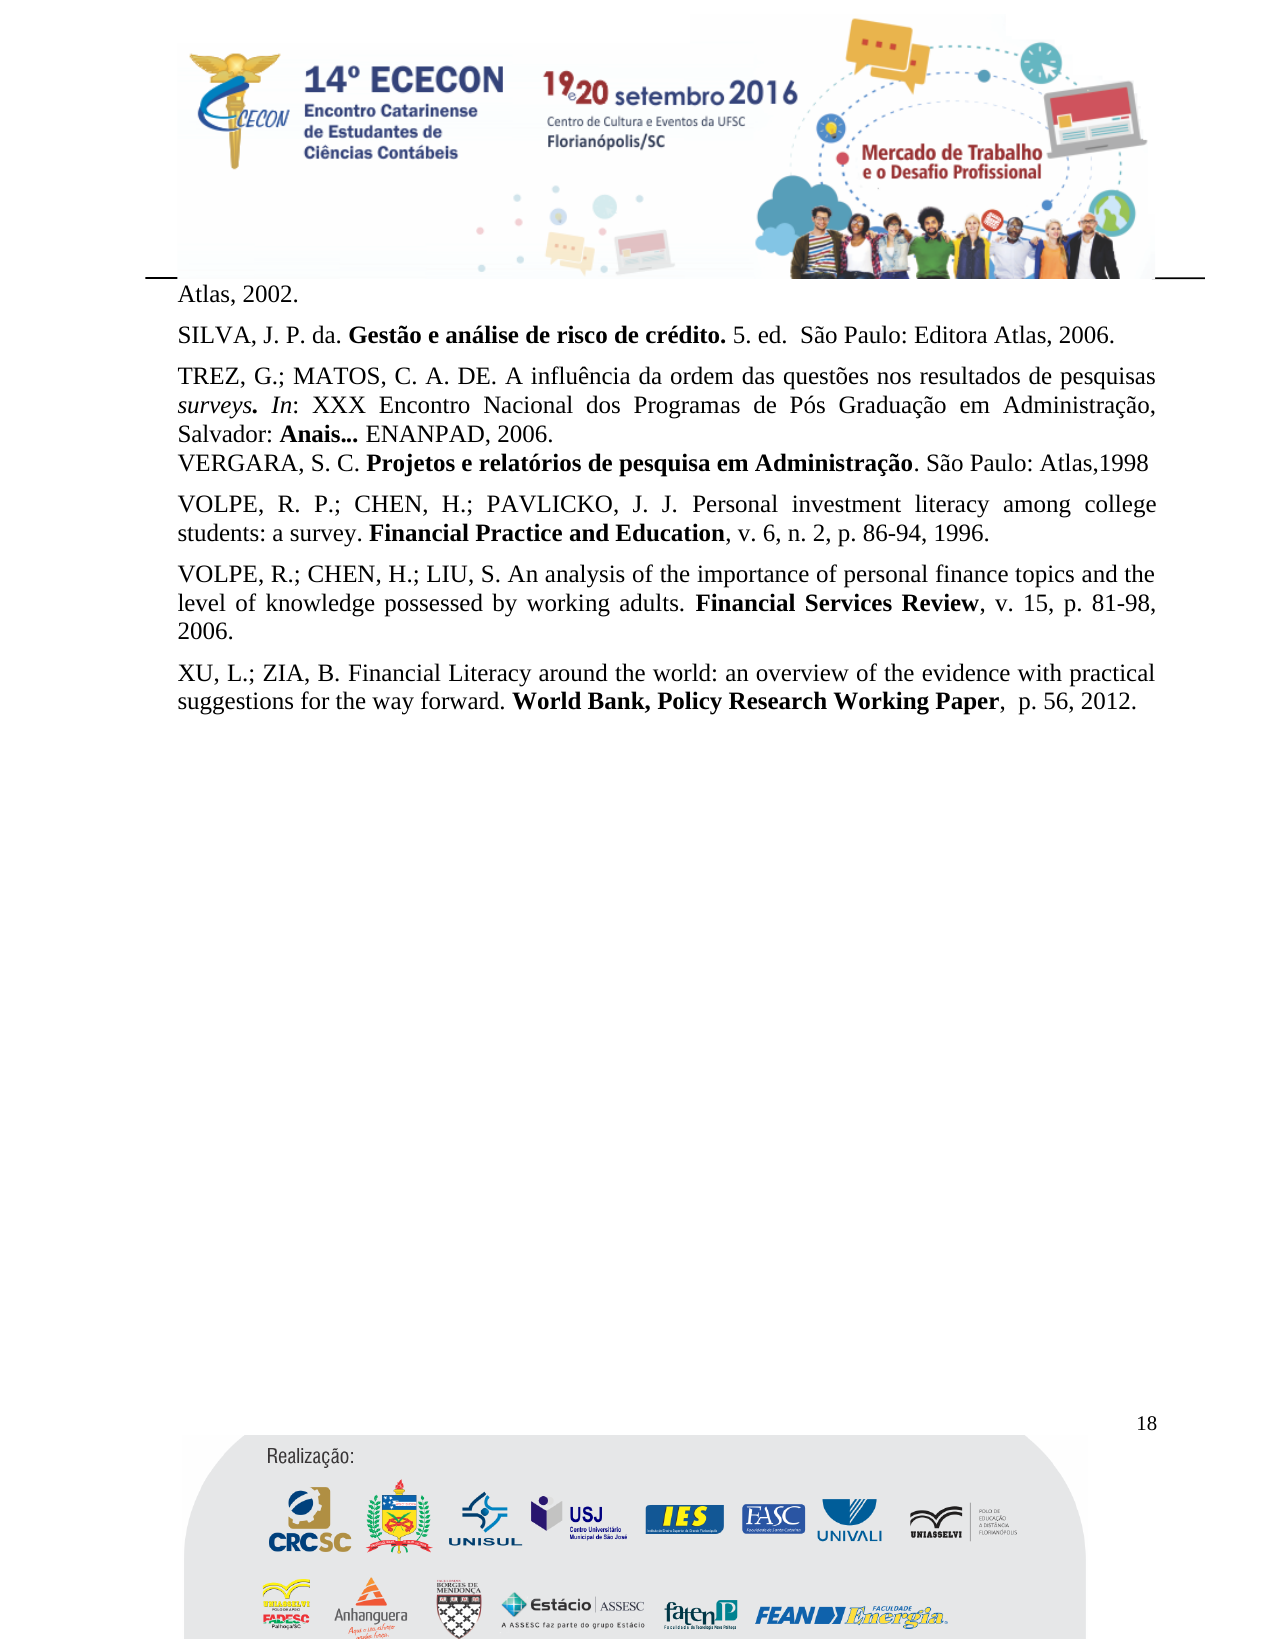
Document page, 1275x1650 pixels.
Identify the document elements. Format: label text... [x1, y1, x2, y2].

text SECURATO, J. R. Análise e avaliação de risco: pessoas físicas e jurídicas. São Paulo: Editora Atlas, 2002. [177, 279, 1157, 308]
text XU, L.; ZIA, B. Financial Literacy around the world: an overview of the evidence with practical suggestions for the way forward. World Bank, Policy Research Working Paper, p. 56, 2012. [177, 658, 1157, 715]
picture [177, 14, 1156, 279]
text VOLPE, R.; CHEN, H.; LIU, S. An analysis of the importance of personal finance topics and the level of knowledge possessed by working adults. Financial Services Review, v. 15, p. 81-98, 2006. [177, 559, 1157, 645]
text VOLPE, R. P.; CHEN, H.; PAVLICKO, J. J. Personal investment literacy among college students: a survey. Financial Practice and Education, v. 6, n. 2, p. 86-94, 1996. [177, 489, 1157, 546]
text SILVA, J. P. da. Gestão e análise de risco de crédito. 5. ed. São Paulo: Editora Atlas, 2006. [177, 320, 1157, 349]
text VERGARA, S. C. Projetos e relatórios de pesquisa em Administração. São Paulo: Atlas,1998 [177, 448, 1157, 476]
text TREZ, G.; MATOS, C. A. DE. A influência da ordem das questões nos resultados de pesquisas surveys. In: XXX Encontro Nacional dos Programas de Pós Graduação em Administração, Salvador: Anais... ENANPAD, 2006. [177, 361, 1157, 448]
picture [177, 1435, 1099, 1639]
